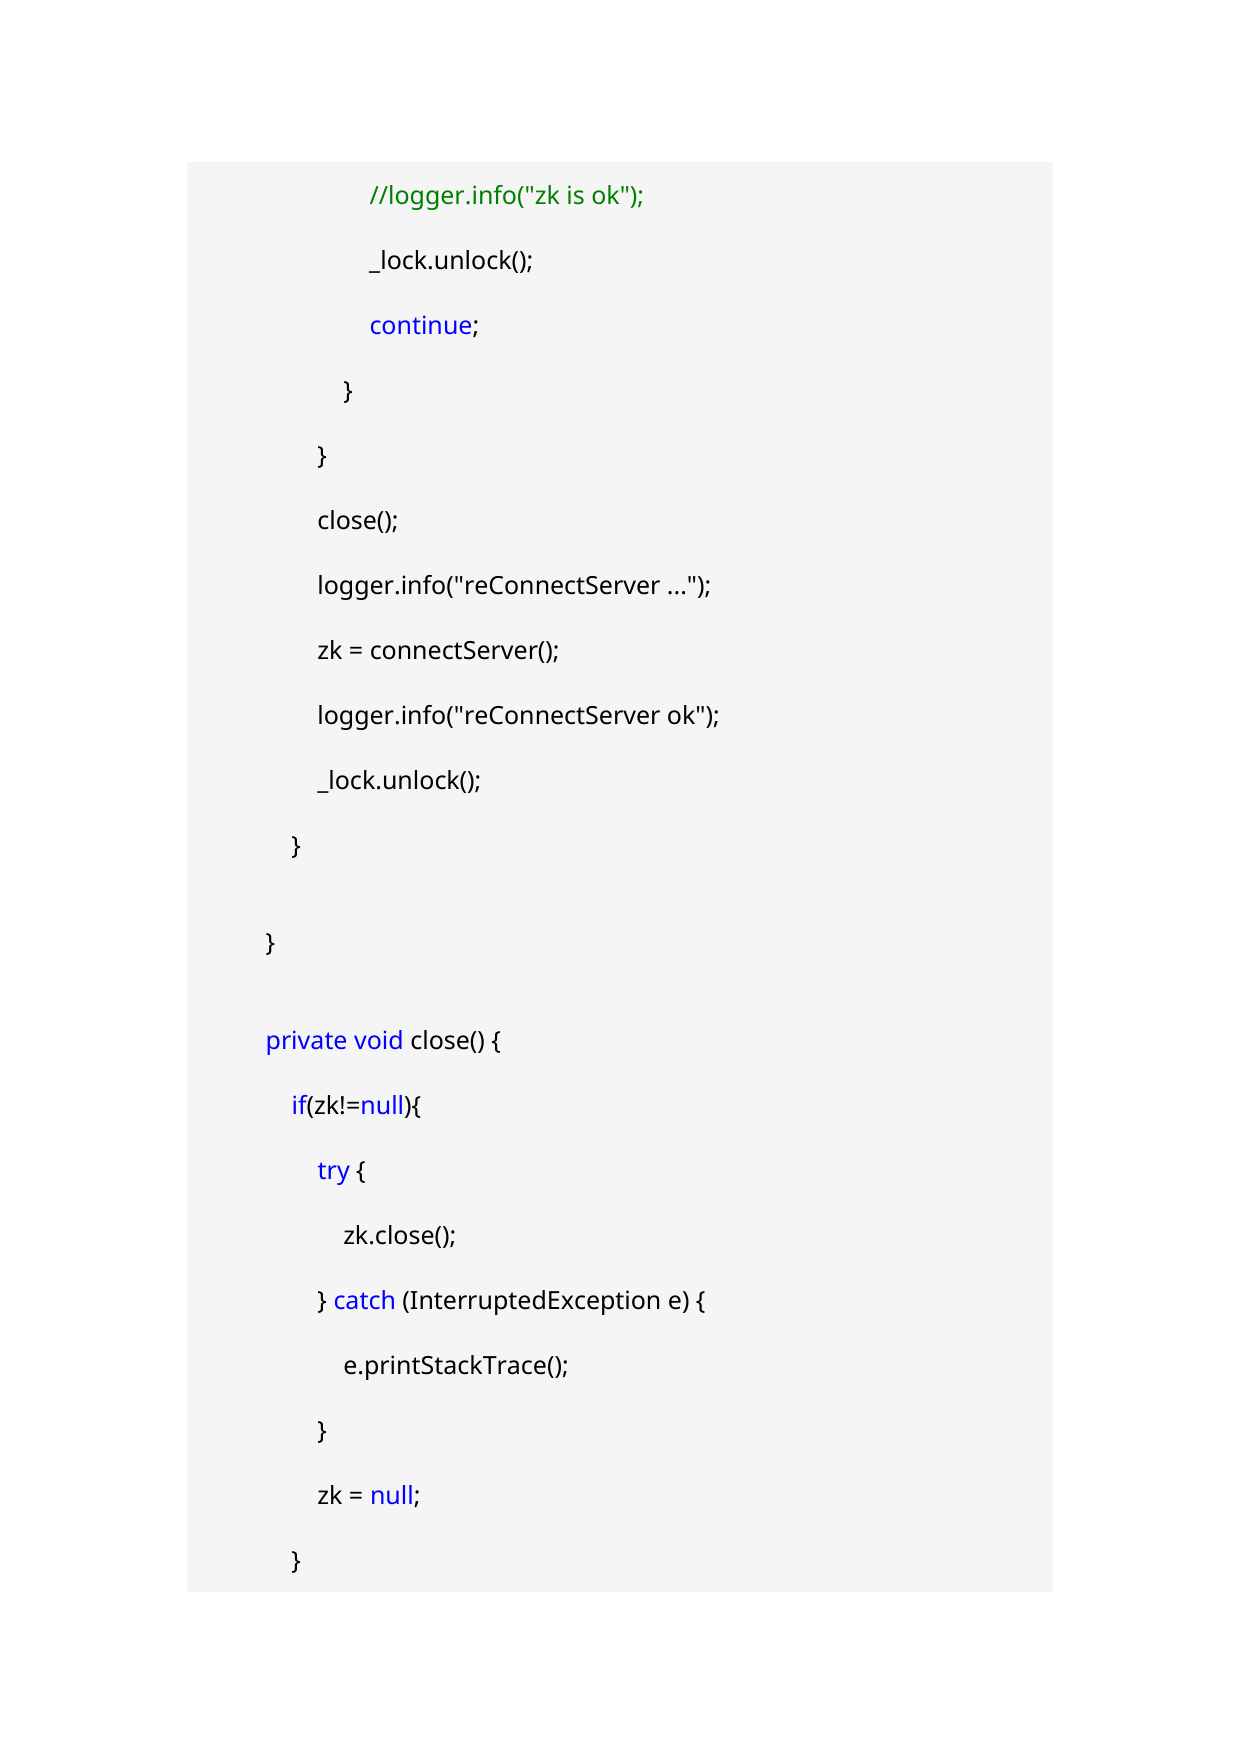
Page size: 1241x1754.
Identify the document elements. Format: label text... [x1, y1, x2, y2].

text } [187, 422, 1053, 487]
text if(zk!=null){ [187, 1072, 1053, 1137]
text try { [187, 1137, 1053, 1202]
text private void close() { [187, 1007, 1053, 1072]
text } [187, 1397, 1053, 1462]
text logger.info("reConnectServer ..."); [187, 552, 1053, 617]
text zk = null; [187, 1462, 1053, 1527]
text logger.info("reConnectServer ok"); [187, 682, 1053, 747]
text } [187, 812, 1053, 877]
text } [187, 357, 1053, 422]
text //logger.info("zk is ok"); [187, 162, 1053, 227]
text _lock.unlock(); [187, 227, 1053, 292]
text zk.close(); [187, 1202, 1053, 1267]
text close(); [187, 487, 1053, 552]
text _lock.unlock(); [187, 747, 1053, 812]
text } catch (InterruptedException e) { [187, 1267, 1053, 1332]
text e.printStackTrace(); [187, 1332, 1053, 1397]
text } [187, 909, 1053, 974]
text continue; [187, 292, 1053, 357]
text zk = connectServer(); [187, 617, 1053, 682]
text } [187, 1527, 1053, 1592]
